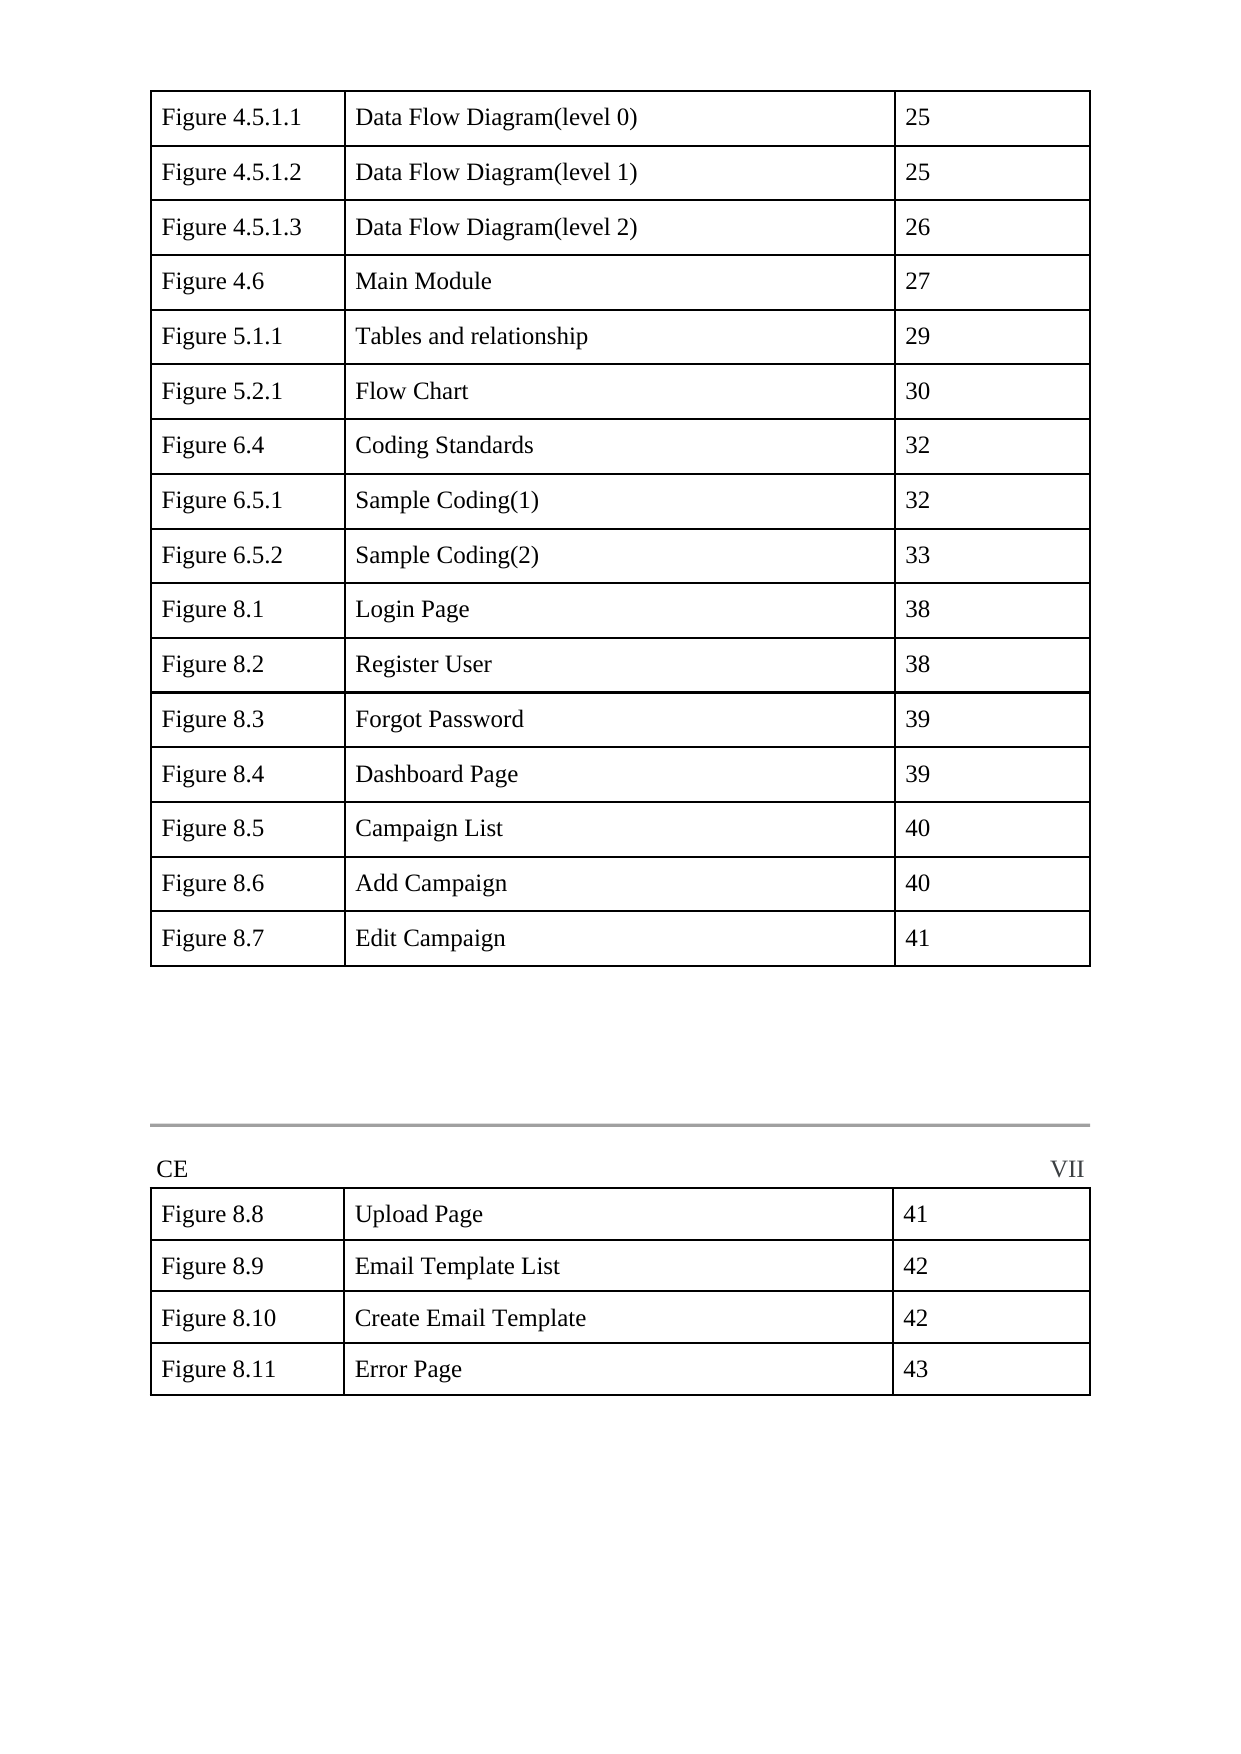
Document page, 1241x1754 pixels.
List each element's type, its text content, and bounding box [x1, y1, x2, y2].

table_cell Figure 4.6 [152, 256, 344, 309]
table_cell Register User [346, 639, 894, 691]
table_cell 29 [896, 311, 1089, 363]
table_cell 42 [894, 1292, 1089, 1342]
table_header 41 [894, 1189, 1089, 1238]
table_cell Dashboard Page [346, 748, 894, 801]
table_cell 43 [894, 1344, 1089, 1393]
table_cell Figure 6.5.1 [152, 475, 344, 527]
table_cell Figure 8.3 [152, 694, 344, 746]
table_cell 30 [896, 365, 1089, 418]
table_cell Edit Campaign [346, 912, 894, 965]
table_cell Figure 8.7 [152, 912, 344, 965]
table_cell Sample Coding(2) [346, 530, 894, 582]
table_cell Flow Chart [346, 365, 894, 418]
table_cell Figure 8.4 [152, 748, 344, 801]
table_cell 40 [896, 858, 1089, 910]
table_cell Sample Coding(1) [346, 475, 894, 527]
table_cell Forgot Password [346, 694, 894, 746]
table_cell Figure 6.5.2 [152, 530, 344, 582]
table_cell 26 [896, 201, 1089, 254]
table_cell Add Campaign [346, 858, 894, 910]
table_header Upload Page [345, 1189, 892, 1238]
table_cell Login Page [346, 584, 894, 637]
table_header Figure 8.8 [152, 1189, 343, 1238]
table_cell Main Module [346, 256, 894, 309]
table_cell Figure 4.5.1.3 [152, 201, 344, 254]
table_cell Data Flow Diagram(level 0) [346, 92, 894, 144]
table_cell 40 [896, 803, 1089, 856]
table_cell 32 [896, 475, 1089, 527]
table_cell Figure 8.2 [152, 639, 344, 691]
table_cell 39 [896, 694, 1089, 746]
table_cell Figure 4.5.1.1 [152, 92, 344, 144]
table_cell 33 [896, 530, 1089, 582]
table_cell Email Template List [345, 1241, 892, 1290]
table_cell Error Page [345, 1344, 892, 1393]
table_cell Figure 8.9 [152, 1241, 343, 1290]
table_cell Tables and relationship [346, 311, 894, 363]
table_cell 38 [896, 584, 1089, 637]
table_cell Figure 8.6 [152, 858, 344, 910]
table_cell 42 [894, 1241, 1089, 1290]
table_cell Campaign List [346, 803, 894, 856]
table_cell Figure 8.10 [152, 1292, 343, 1342]
table_cell 25 [896, 92, 1089, 144]
table_cell 39 [896, 748, 1089, 801]
table_cell Create Email Template [345, 1292, 892, 1342]
table_cell Figure 4.5.1.2 [152, 147, 344, 199]
table_cell Coding Standards [346, 420, 894, 473]
table_cell Figure 8.5 [152, 803, 344, 856]
table_cell Figure 8.1 [152, 584, 344, 637]
table_cell Figure 5.2.1 [152, 365, 344, 418]
table_cell 32 [896, 420, 1089, 473]
text CE VII [150, 1154, 1050, 1183]
table_cell Figure 6.4 [152, 420, 344, 473]
table_cell Figure 5.1.1 [152, 311, 344, 363]
table_cell 38 [896, 639, 1089, 691]
table_cell Data Flow Diagram(level 1) [346, 147, 894, 199]
table_cell Data Flow Diagram(level 2) [346, 201, 894, 254]
table_cell 27 [896, 256, 1089, 309]
table_cell 25 [896, 147, 1089, 199]
table_cell Figure 8.11 [152, 1344, 343, 1393]
table_cell 41 [896, 912, 1089, 965]
